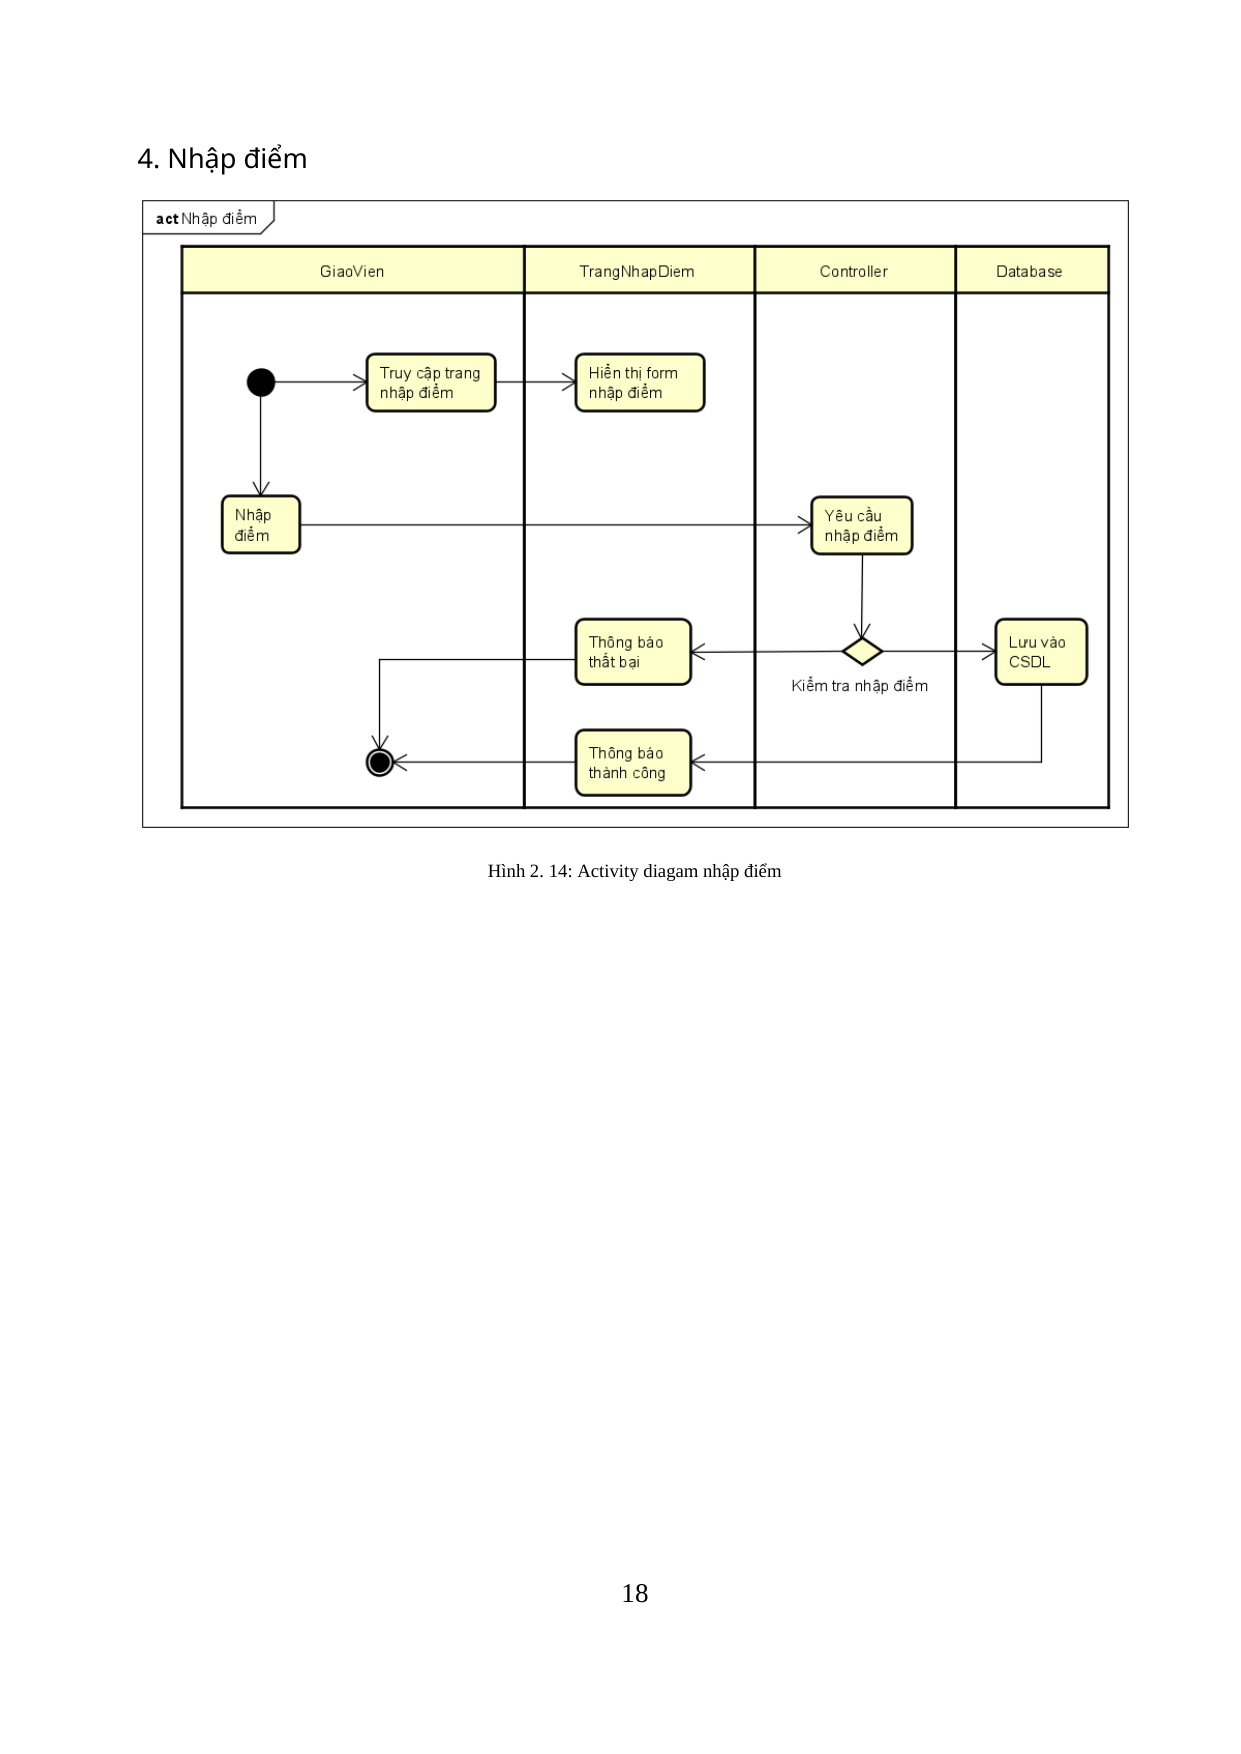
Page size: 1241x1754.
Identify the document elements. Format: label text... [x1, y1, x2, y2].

subtitle 4. Nhập điểm [137, 139, 1132, 176]
text Hình 2. 14: Activity diagam nhập điểm [137, 860, 1132, 881]
picture [137, 195, 1132, 832]
